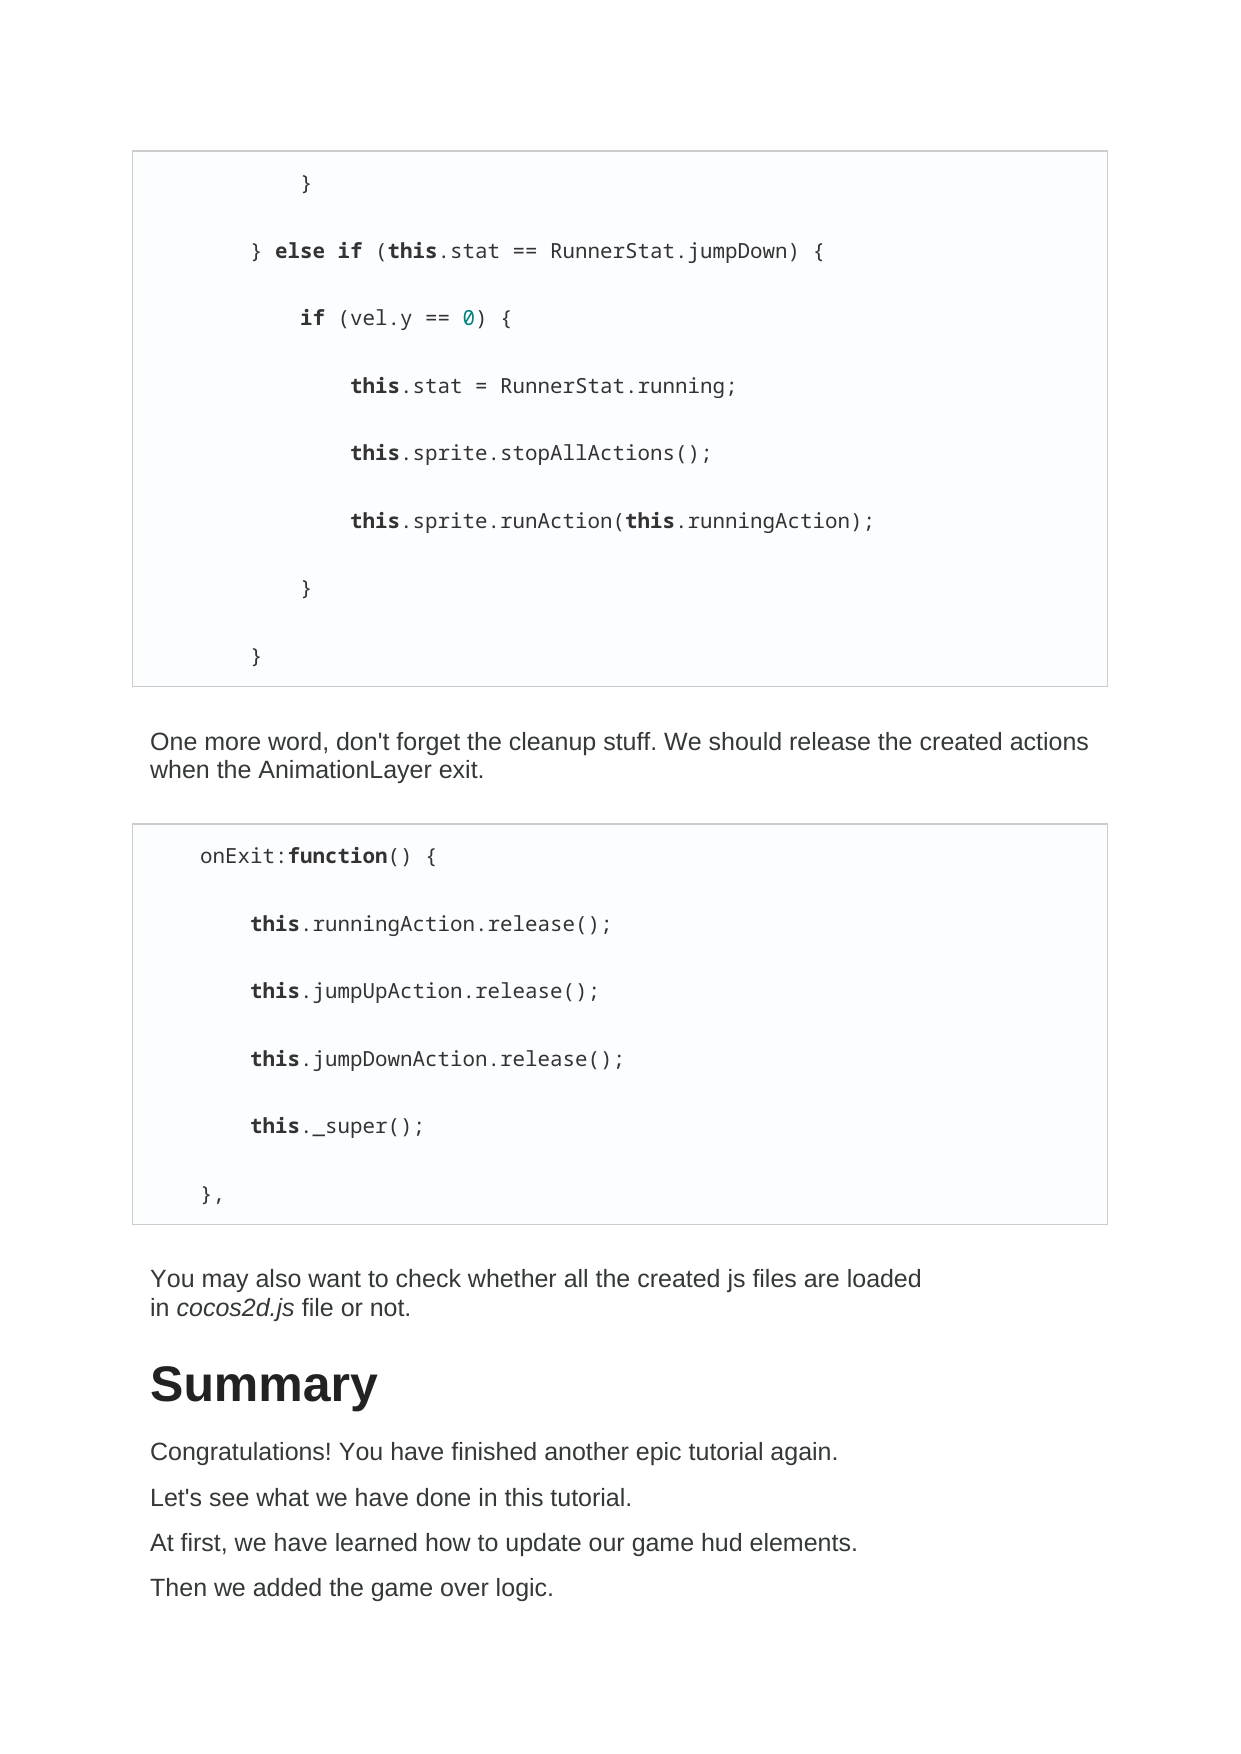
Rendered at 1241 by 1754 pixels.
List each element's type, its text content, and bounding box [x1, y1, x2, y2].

text this.jumpDownAction.release(); [133, 1026, 1107, 1072]
text this.sprite.runAction(this.runningAction); [133, 487, 1107, 534]
text }, [133, 1161, 1107, 1224]
text } [133, 622, 1107, 686]
text this.sprite.stopAllActions(); [133, 420, 1107, 467]
text this.runningAction.release(); [133, 891, 1107, 937]
text onExit:function() { [133, 825, 1107, 870]
text Congratulations! You have finished another epic tutorial again. [150, 1437, 1090, 1466]
text } [133, 152, 1107, 197]
text } [133, 555, 1107, 602]
text At first, we have learned how to update our game hud elements. [150, 1528, 1090, 1556]
text this._super(); [133, 1093, 1107, 1140]
text Then we added the game over logic. [150, 1573, 1090, 1602]
text if (vel.y == 0) { [133, 285, 1107, 332]
text this.stat = RunnerStat.running; [133, 352, 1107, 399]
text } else if (this.stat == RunnerStat.jumpDown) { [133, 217, 1107, 264]
text One more word, don't forget the cleanup stuff. We should release the created actions when the AnimationLayer exit. [150, 726, 1090, 784]
text You may also want to check whether all the created js files are loaded in cocos2d.js file or not. [150, 1264, 1090, 1322]
text Let's see what we have done in this tutorial. [150, 1482, 1090, 1511]
text this.jumpUpAction.release(); [133, 958, 1107, 1005]
subtitle Summary [150, 1355, 1090, 1412]
